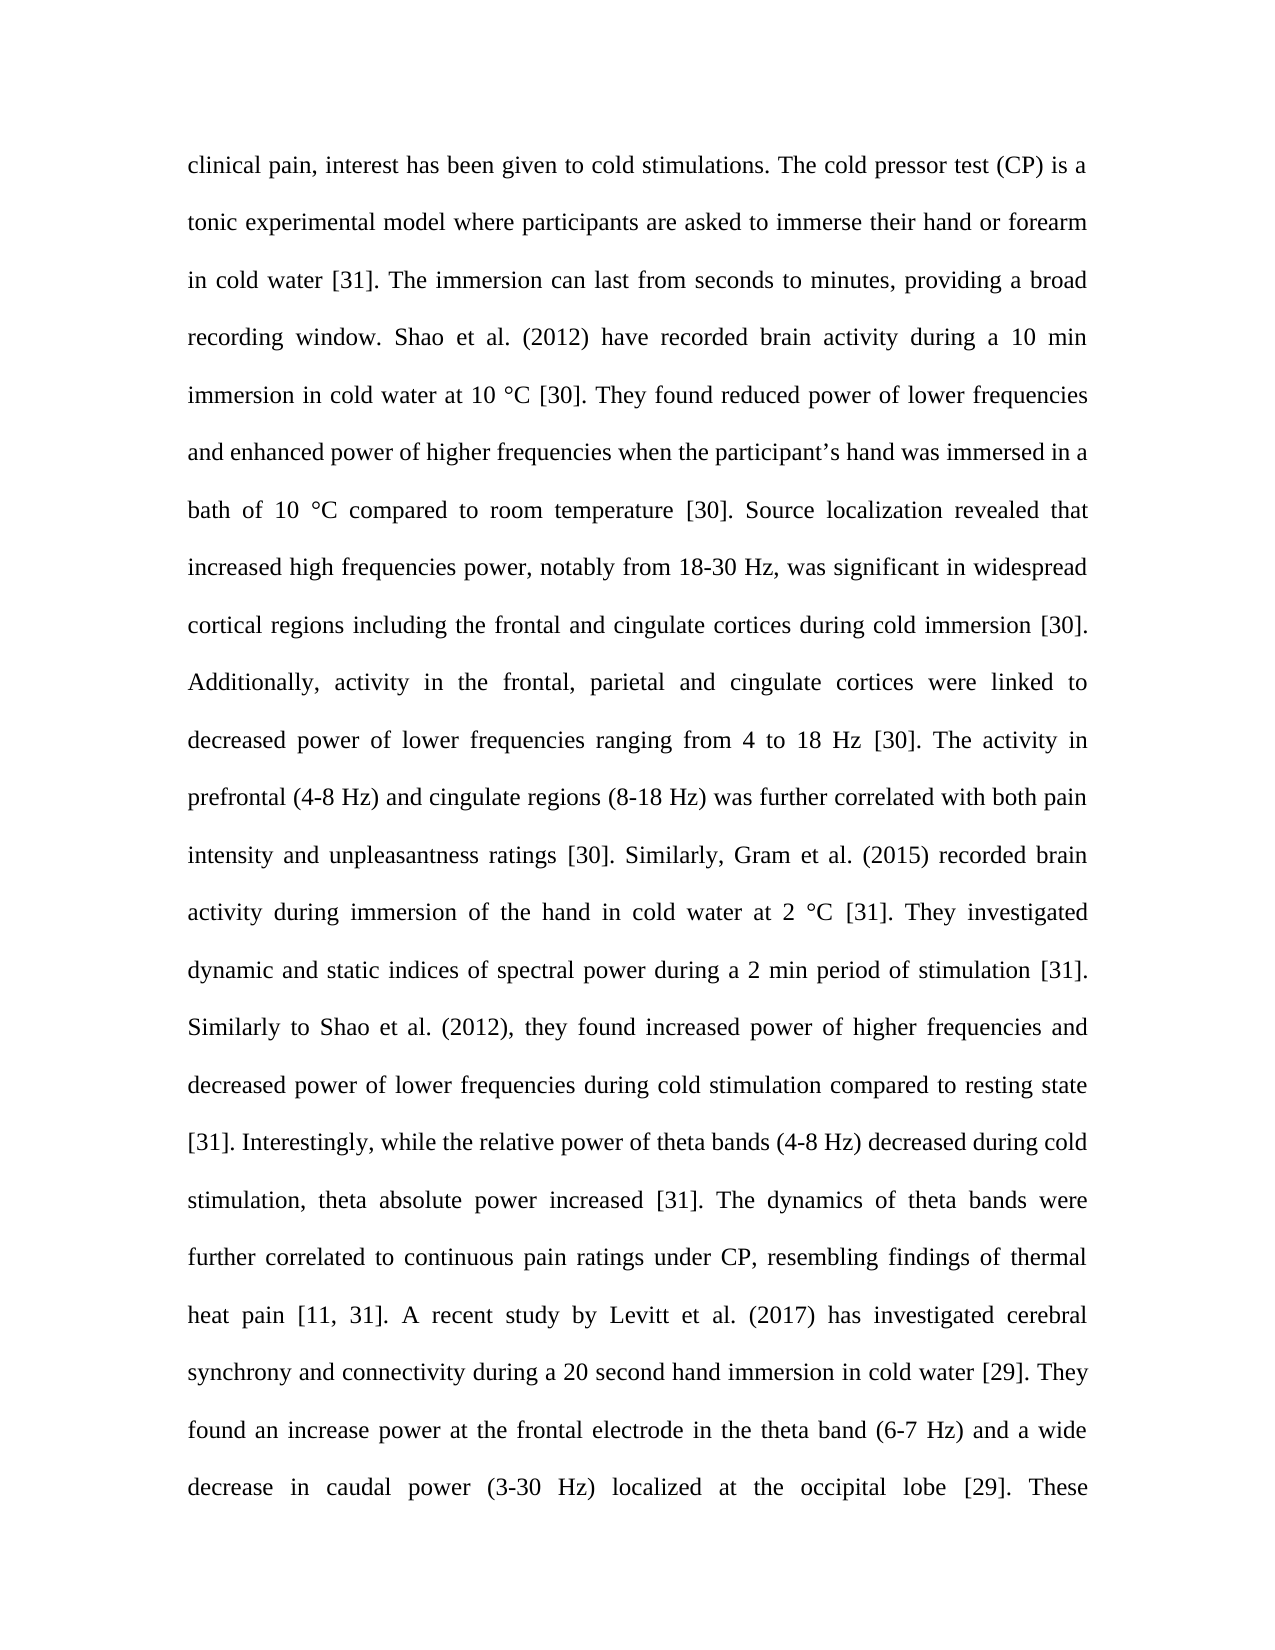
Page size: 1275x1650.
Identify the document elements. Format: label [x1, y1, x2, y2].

text [187, 150, 1088, 1501]
